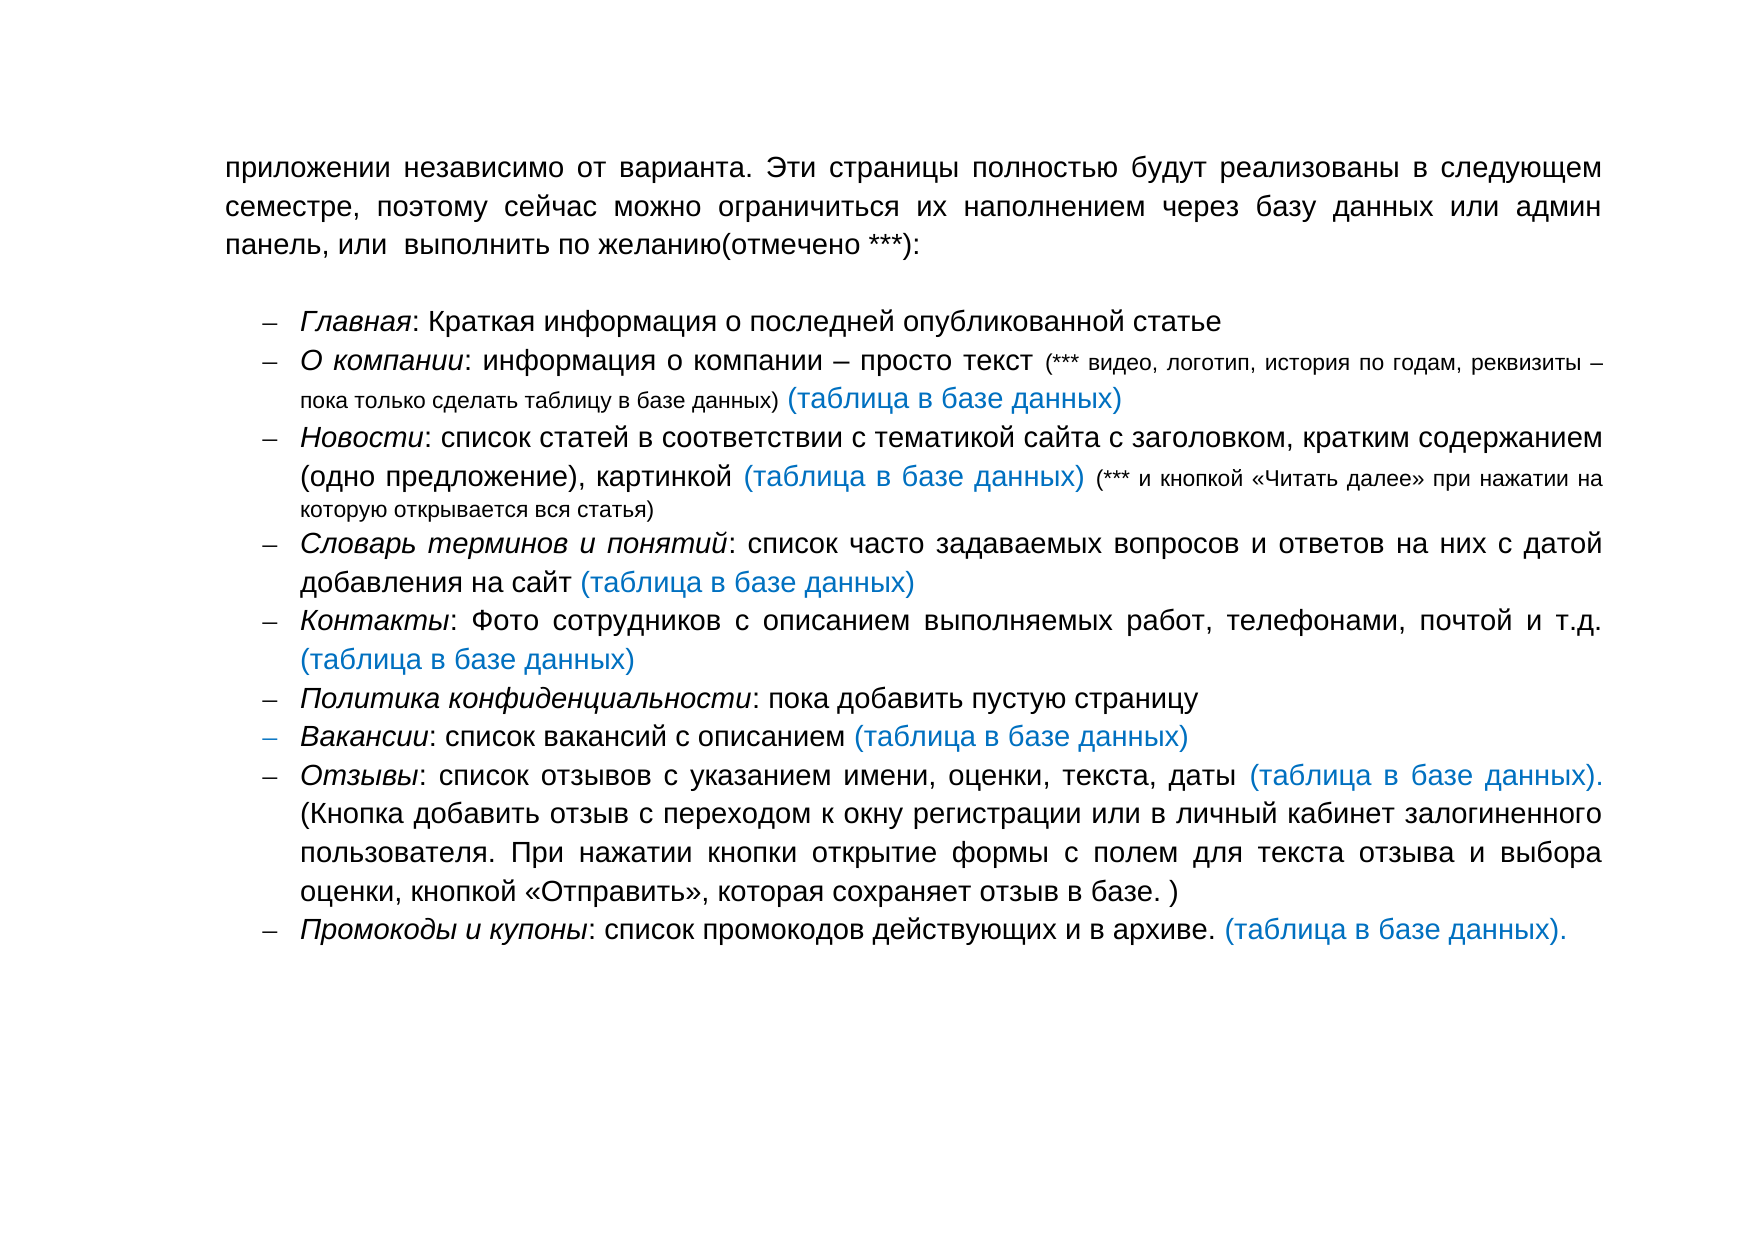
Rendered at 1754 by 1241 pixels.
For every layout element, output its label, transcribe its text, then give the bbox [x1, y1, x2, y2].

list Новости: список статей в соответствии с тематикой сайта с заголовком, кратким содержанием (одно предложение), картинкой (таблица в базе данных) (*** и кнопкой «Читать далее» при нажатии на которую открывается вся статья) [262, 420, 1604, 522]
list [225, 150, 1604, 261]
list Словарь терминов и понятий: список часто задаваемых вопросов и ответов на них с датой добавления на сайт (таблица в базе данных) [262, 526, 1604, 598]
list Контакты: Фото сотрудников с описанием выполняемых работ, телефонами, почтой и т.д. (таблица в базе данных) [262, 603, 1604, 676]
list Главная: Краткая информация о последней опубликованной статье [262, 304, 1604, 338]
list Вакансии: список вакансий с описанием (таблица в базе данных) [262, 719, 1604, 753]
list О компании: информация о компании – просто текст (*** видео, логотип, история по годам, реквизиты – пока только сделать таблицу в базе данных) (таблица в базе данных) [262, 343, 1604, 415]
list Отзывы: список отзывов с указанием имени, оценки, текста, даты (таблица в базе данных). (Кнопка добавить отзыв с переходом к окну регистрации или в личный кабинет залогиненного пользователя. При нажатии кнопки открытие формы с полем для текста отзыва и выбора оценки, кнопкой «Отправить», которая сохраняет отзыв в базе. ) [262, 758, 1604, 907]
list Промокоды и купоны: список промокодов действующих и в архиве. (таблица в базе данных). [262, 912, 1604, 946]
list Политика конфиденциальности: пока добавить пустую страницу [262, 681, 1604, 714]
